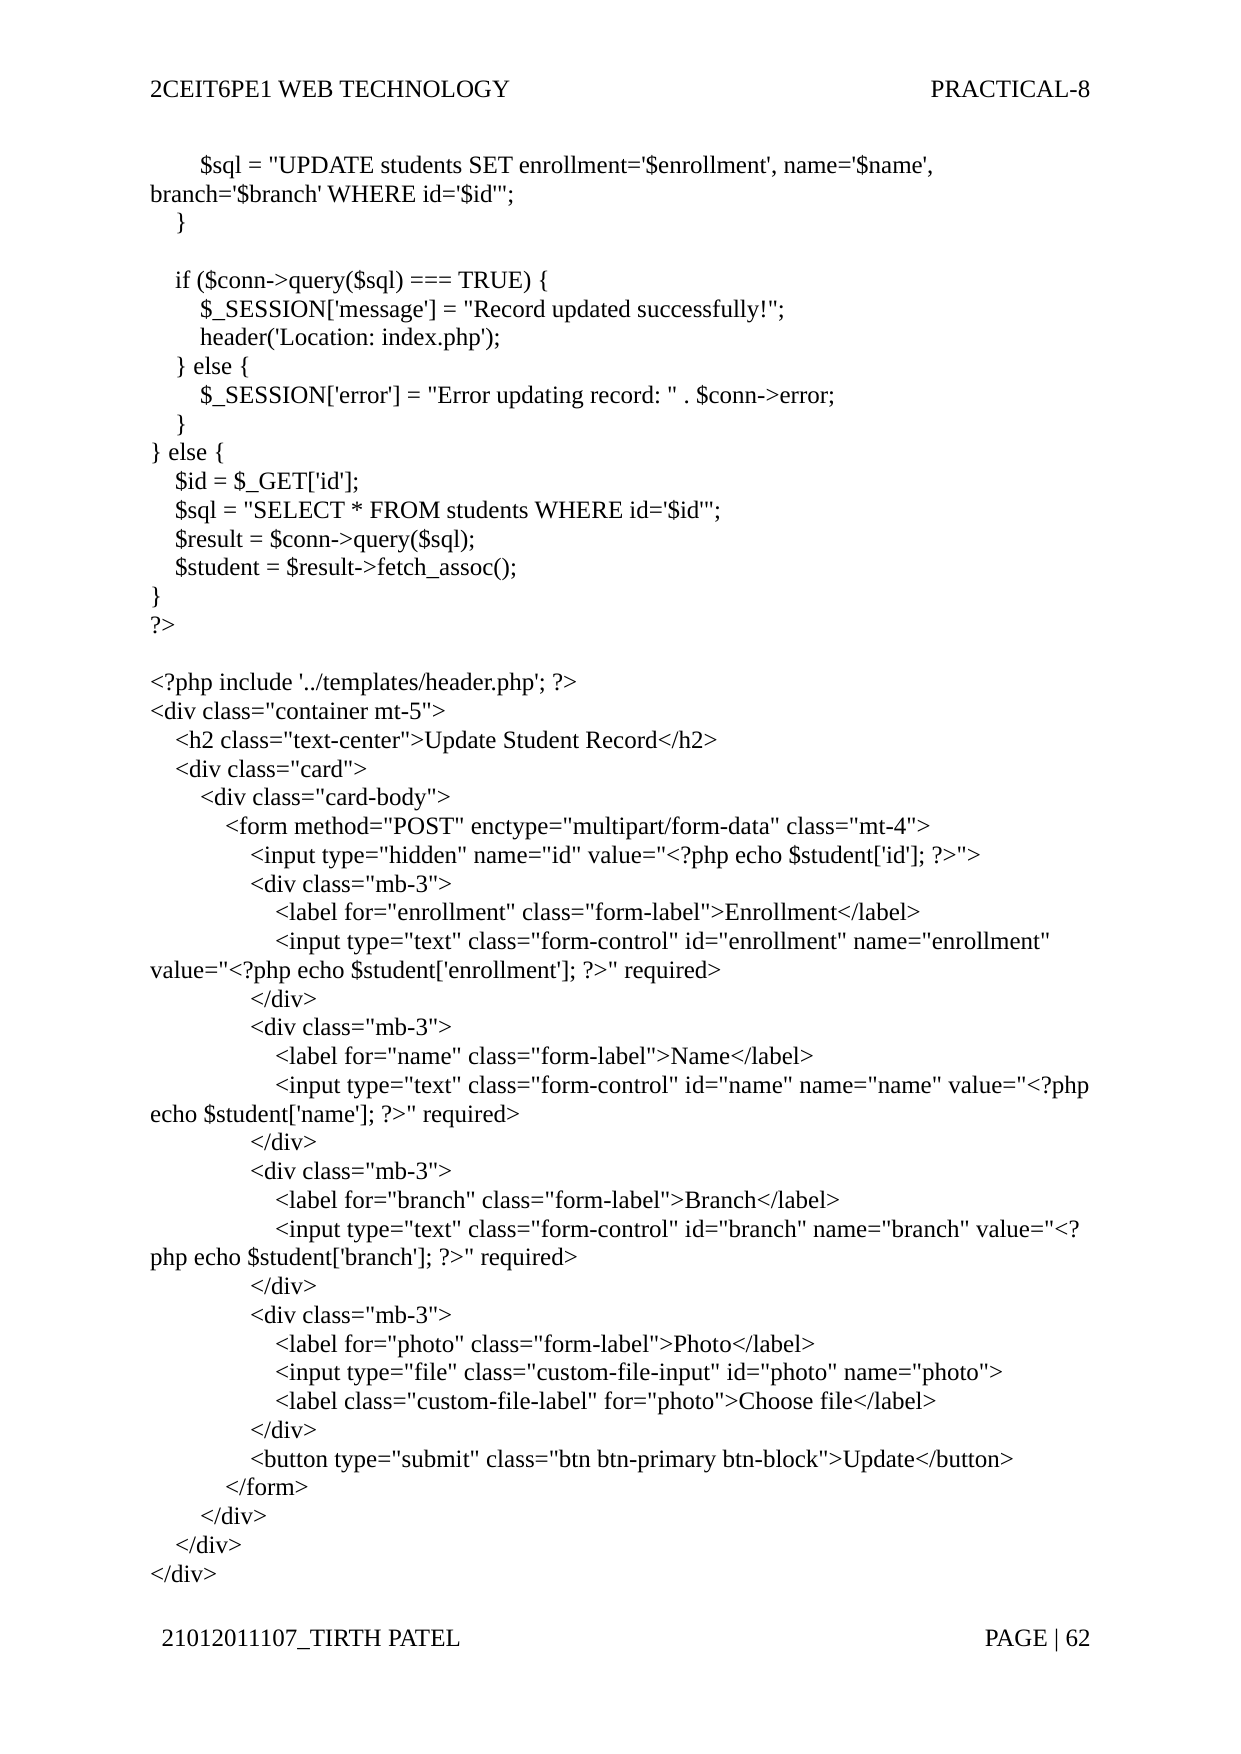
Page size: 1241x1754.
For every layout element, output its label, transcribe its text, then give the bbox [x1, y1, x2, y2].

text <label for="photo" class="form-label">Photo</label> [150, 1329, 1090, 1357]
text <div class="card"> [150, 754, 1090, 782]
text </form> [150, 1472, 1090, 1501]
text } else { [150, 437, 1090, 466]
text </div> [150, 984, 1090, 1012]
text </div> [150, 1415, 1090, 1444]
text </div> [150, 1127, 1090, 1156]
text <input type="hidden" name="id" value="<?php echo $student['id']; ?>"> [150, 840, 1090, 869]
text <label for="branch" class="form-label">Branch</label> [150, 1185, 1090, 1214]
text <form method="POST" enctype="multipart/form-data" class="mt-4"> [150, 811, 1090, 840]
text <div class="mb-3"> [150, 1156, 1090, 1185]
text </div> [150, 1501, 1090, 1530]
text ?> [150, 610, 1090, 639]
text <label for="name" class="form-label">Name</label> [150, 1041, 1090, 1070]
text <input type="text" class="form-control" id="enrollment" name="enrollment" value="<?php echo $student['enrollment']; ?>" required> [150, 926, 1090, 984]
text $id = $_GET['id']; [150, 466, 1090, 495]
text } [150, 581, 1090, 610]
text $sql = "UPDATE students SET enrollment='$enrollment', name='$name', branch='$branch' WHERE id='$id'"; [150, 150, 1090, 207]
text } [150, 207, 1090, 236]
text } [150, 409, 1090, 437]
text $_SESSION['error'] = "Error updating record: " . $conn->error; [150, 380, 1090, 409]
text </div> [150, 1530, 1090, 1559]
text <button type="submit" class="btn btn-primary btn-block">Update</button> [150, 1444, 1090, 1472]
text $result = $conn->query($sql); [150, 524, 1090, 552]
text $sql = "SELECT * FROM students WHERE id='$id'"; [150, 495, 1090, 524]
text if ($conn->query($sql) === TRUE) { [150, 265, 1090, 294]
text </div> [150, 1271, 1090, 1300]
text $_SESSION['message'] = "Record updated successfully!"; [150, 294, 1090, 322]
text </div> [150, 1559, 1090, 1587]
text <div class="mb-3"> [150, 1300, 1090, 1329]
text <input type="file" class="custom-file-input" id="photo" name="photo"> [150, 1357, 1090, 1386]
text <label class="custom-file-label" for="photo">Choose file</label> [150, 1386, 1090, 1415]
text header('Location: index.php'); [150, 322, 1090, 351]
text <div class="mb-3"> [150, 1012, 1090, 1041]
text <?php include '../templates/header.php'; ?> [150, 667, 1090, 696]
text $student = $result->fetch_assoc(); [150, 552, 1090, 581]
text <label for="enrollment" class="form-label">Enrollment</label> [150, 897, 1090, 926]
text <input type="text" class="form-control" id="name" name="name" value="<?php echo $student['name']; ?>" required> [150, 1070, 1090, 1127]
text <div class="container mt-5"> [150, 696, 1090, 725]
text <div class="mb-3"> [150, 869, 1090, 897]
text } else { [150, 351, 1090, 380]
text <input type="text" class="form-control" id="branch" name="branch" value="<?php echo $student['branch']; ?>" required> [150, 1214, 1090, 1271]
text <div class="card-body"> [150, 782, 1090, 811]
text <h2 class="text-center">Update Student Record</h2> [150, 725, 1090, 754]
